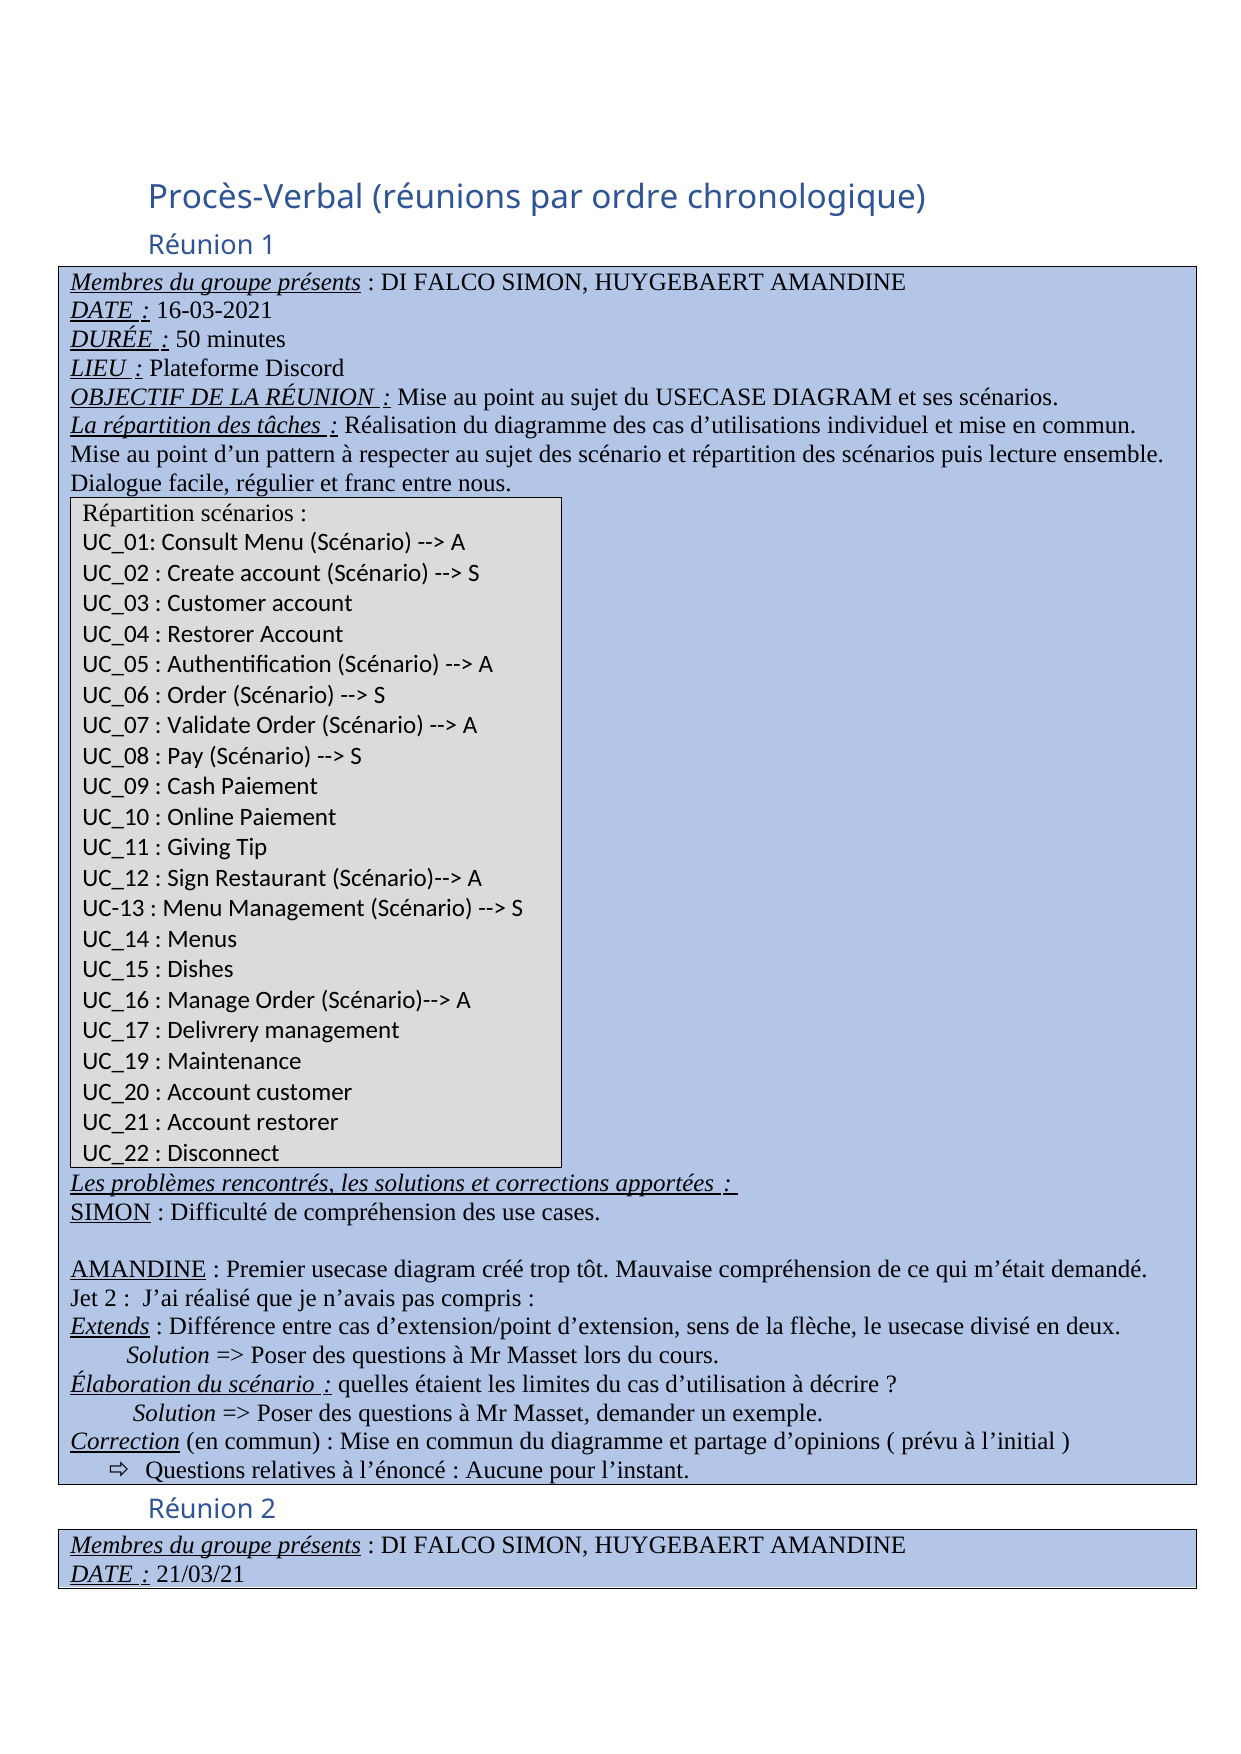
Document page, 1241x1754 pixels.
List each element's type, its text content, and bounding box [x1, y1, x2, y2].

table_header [59, 1530, 1196, 1587]
subtitle Réunion 2 [148, 1489, 1093, 1526]
table_header Membres du groupe présents : DI FALCO SIMON, HUYGEBAERT AMANDINE DATE : 16-03-2021 DURÉE : 50 minutes LIEU : Plateforme Discord OBJECTIF DE LA RÉUNION : Mise au point au sujet du USECASE DIAGRAM et ses scénarios. La répartition des tâches : Réalisation du diagramme des cas d’utilisations individuel et mise en commun. Mise au point d’un pattern à respecter au sujet des scénario et répartition des scénarios puis lecture ensemble. Dialogue facile, régulier et franc entre nous. Les problèmes rencontrés, les solutions et corrections apportées : SIMON : Difficulté de compréhension des use cases. AMANDINE : Premier usecase diagram créé trop tôt. Mauvaise compréhension de ce qui m’était demandé. Jet 2 : J’ai réalisé que je n’avais pas compris : Extends : Différence entre cas d’extension/point d’extension, sens de la flèche, le usecase divisé en deux. Solution => Poser des questions à Mr Masset lors du cours. Élaboration du scénario : quelles étaient les limites du cas d’utilisation à décrire ? Solution => Poser des questions à Mr Masset, demander un exemple. Correction (en commun) : Mise en commun du diagramme et partage d’opinions ( prévu à l’initial ) Questions relatives à l’énoncé : Aucune pour l’instant. [59, 267, 1196, 1484]
subtitle Procès-Verbal (réunions par ordre chronologique) [148, 173, 1093, 218]
subtitle Réunion 1 [148, 226, 1093, 263]
